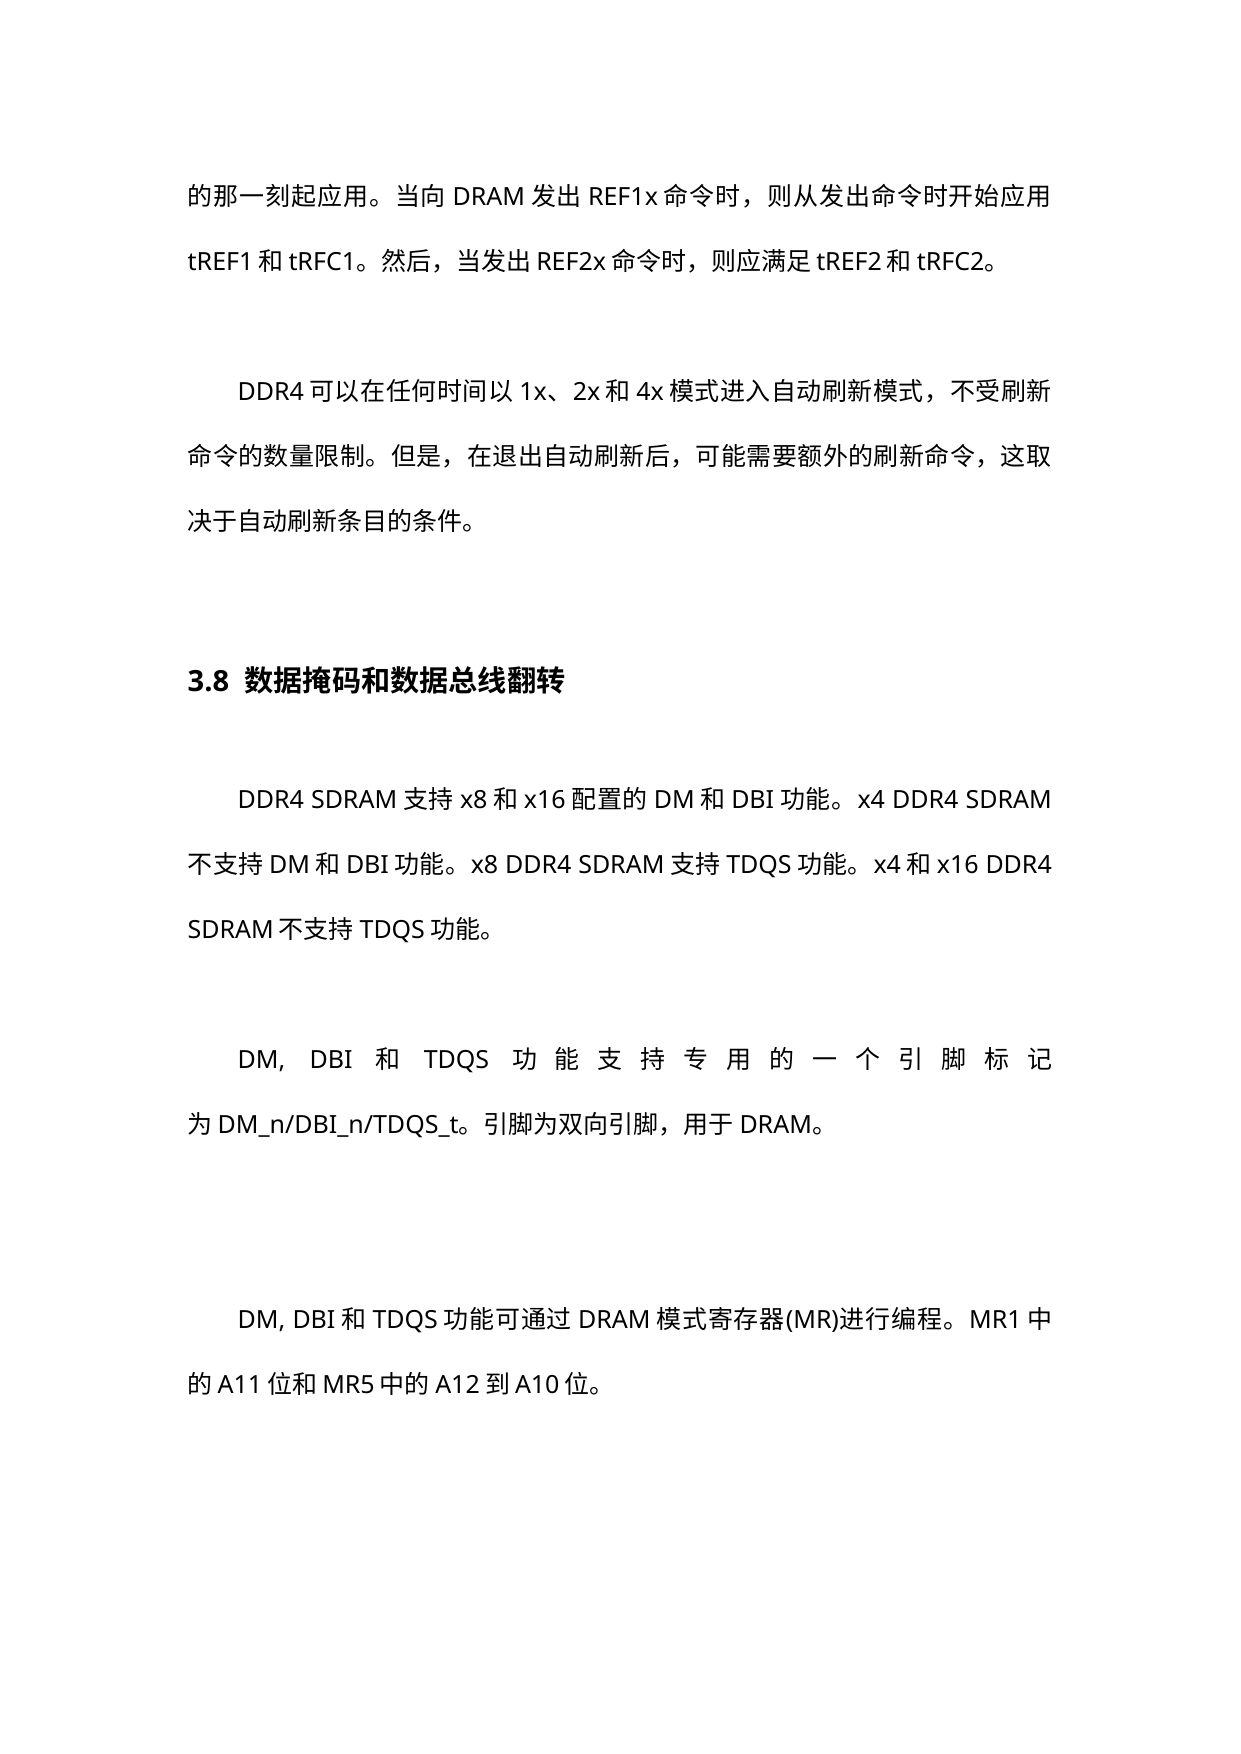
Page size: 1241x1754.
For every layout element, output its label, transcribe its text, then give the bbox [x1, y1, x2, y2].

text DM, DBI和TDQS功能可通过DRAM模式寄存器(MR)进行编程。MR1中的A11位和MR5中的 A12到A10位。 [187, 1285, 1053, 1415]
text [187, 162, 1053, 292]
text DDR4可以在任何时间以1x、2x和4x模式进入自动刷新模式，不受刷新命令的数量限制。但是，在退出自动刷新后，可能需要额外的刷新命令，这取决于自动刷新条目的条件。 [187, 357, 1053, 552]
subtitle 3.8 数据掩码和数据总线翻转 [187, 646, 1053, 711]
text DDR4 SDRAM支持x8和x16配置的DM和DBI功能。x4 DDR4 SDRAM不支持DM和DBI功能。x8 DDR4 SDRAM支持TDQS功能。x4和x16 DDR4 SDRAM不支持 TDQS功能。 [187, 765, 1053, 960]
text DM, DBI和TDQS功能支持专用的一个引脚标记为DM_n/DBI_n/TDQS_t。引脚为双向引脚，用于 DRAM。 [187, 1025, 1053, 1155]
